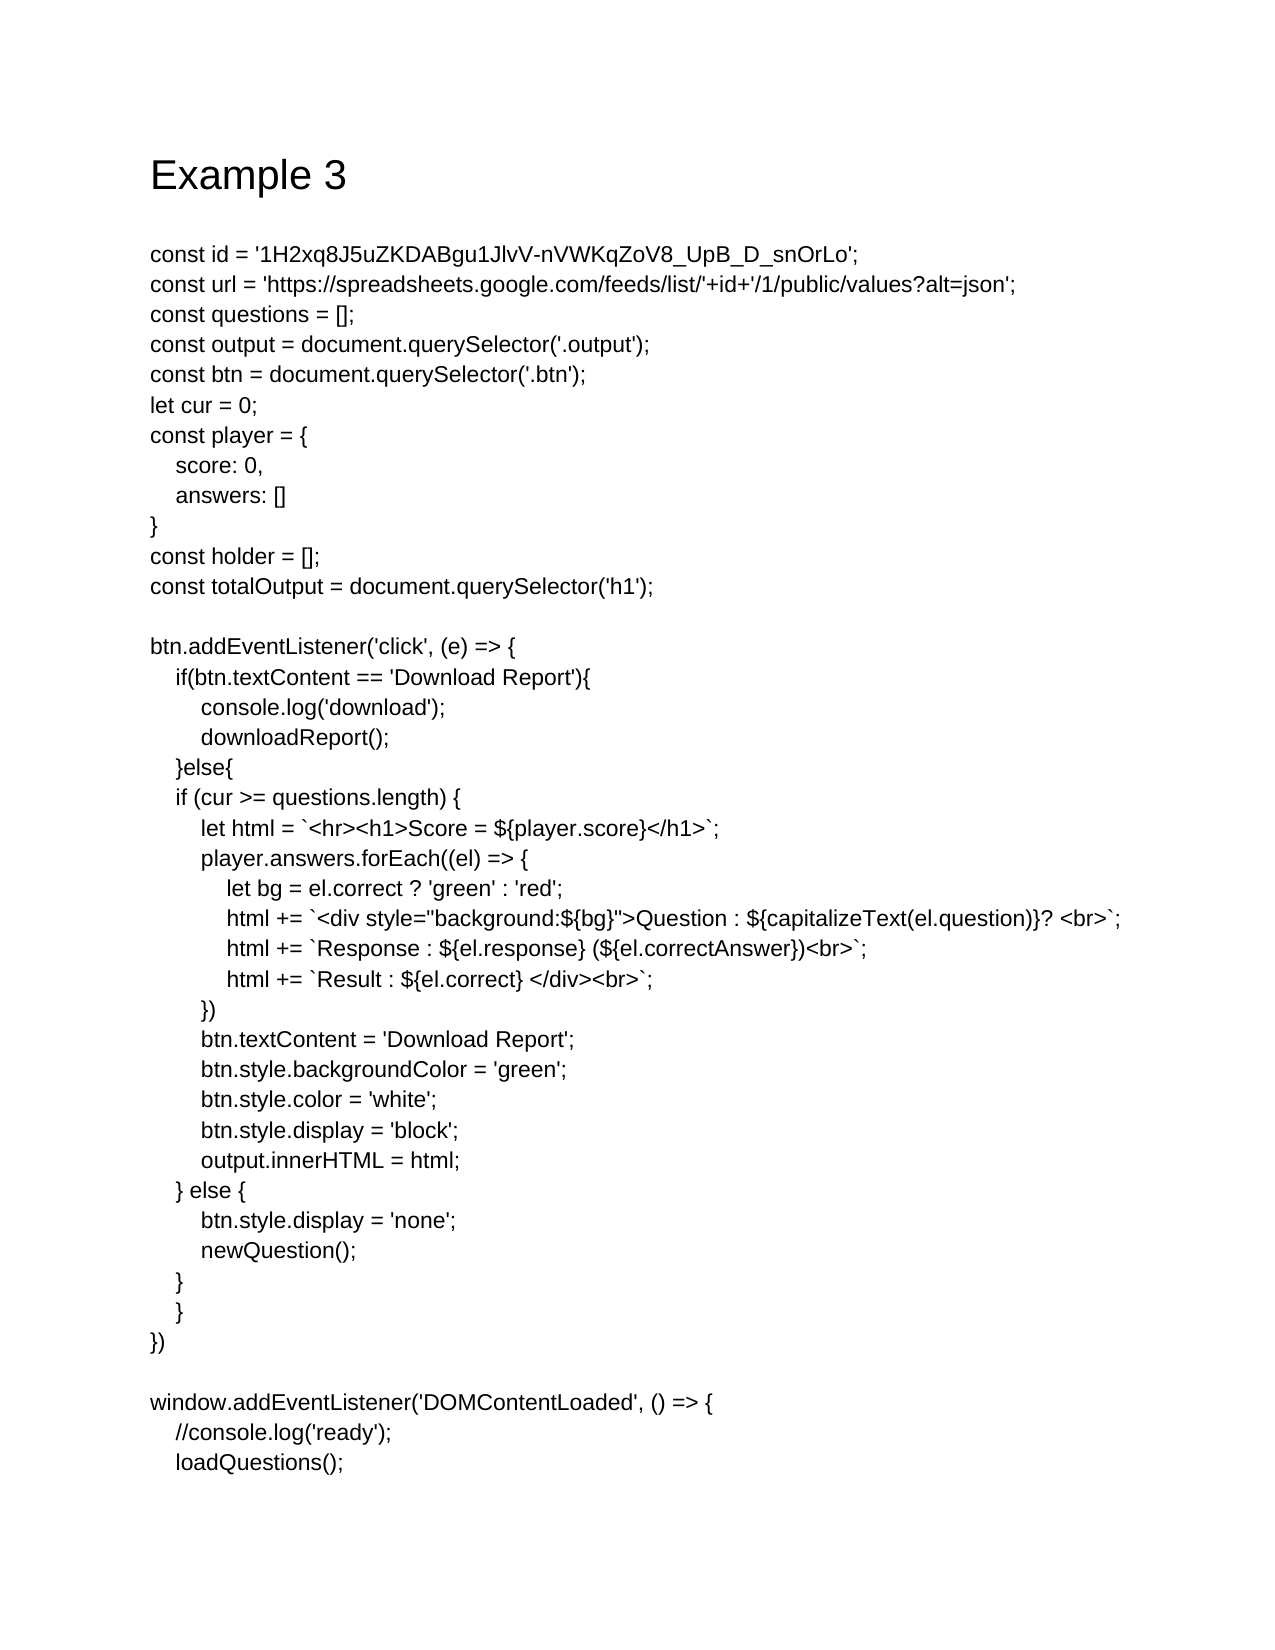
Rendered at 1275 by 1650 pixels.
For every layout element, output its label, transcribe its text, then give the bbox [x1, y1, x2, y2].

text player.answers.forEach((el) => { [150, 845, 1125, 871]
text const output = document.querySelector('.output'); [150, 331, 1125, 358]
text const totalOutput = document.querySelector('h1'); [150, 573, 1125, 599]
text score: 0, [150, 452, 1125, 478]
text const btn = document.querySelector('.btn'); [150, 361, 1125, 388]
text } else { [150, 1177, 1125, 1203]
text html += `Result : ${el.correct} </div><br>`; [150, 966, 1125, 992]
text newQuestion(); [150, 1237, 1125, 1264]
text const id = '1H2xq8J5uZKDABgu1JlvV-nVWKqZoV8_UpB_D_snOrLo'; [150, 241, 1125, 267]
text btn.style.backgroundColor = 'green'; [150, 1056, 1125, 1083]
text //console.log('ready'); [150, 1419, 1125, 1445]
text let bg = el.correct ? 'green' : 'red'; [150, 875, 1125, 901]
text html += `Response : ${el.response} (${el.correctAnswer})<br>`; [150, 935, 1125, 962]
text } [150, 1298, 1125, 1324]
text console.log('download'); [150, 694, 1125, 720]
text const holder = []; [150, 543, 1125, 569]
text let cur = 0; [150, 392, 1125, 418]
text } [150, 1268, 1125, 1294]
text if (cur >= questions.length) { [150, 784, 1125, 811]
text } [150, 512, 1125, 539]
text loadQuestions(); [150, 1449, 1125, 1475]
text }else{ [150, 754, 1125, 781]
text downloadReport(); [150, 724, 1125, 750]
text btn.addEventListener('click', (e) => { [150, 633, 1125, 660]
text output.innerHTML = html; [150, 1147, 1125, 1173]
text btn.textContent = 'Download Report'; [150, 1026, 1125, 1052]
text window.addEventListener('DOMContentLoaded', () => { [150, 1388, 1125, 1415]
text answers: [] [150, 482, 1125, 509]
text const player = { [150, 422, 1125, 448]
text btn.style.display = 'none'; [150, 1207, 1125, 1234]
text }) [150, 996, 1125, 1022]
text html += `<div style="background:${bg}">Question : ${capitalizeText(el.question)}? <br>`; [150, 905, 1125, 932]
text btn.style.display = 'block'; [150, 1117, 1125, 1143]
text const questions = []; [150, 301, 1125, 327]
text const url = 'https://spreadsheets.google.com/feeds/list/'+id+'/1/public/values?alt=json'; [150, 271, 1125, 297]
subtitle Example 3 [150, 150, 1125, 198]
text let html = `<hr><h1>Score = ${player.score}</h1>`; [150, 814, 1125, 841]
text if(btn.textContent == 'Download Report'){ [150, 663, 1125, 690]
text }) [150, 1328, 1125, 1354]
text btn.style.color = 'white'; [150, 1086, 1125, 1113]
